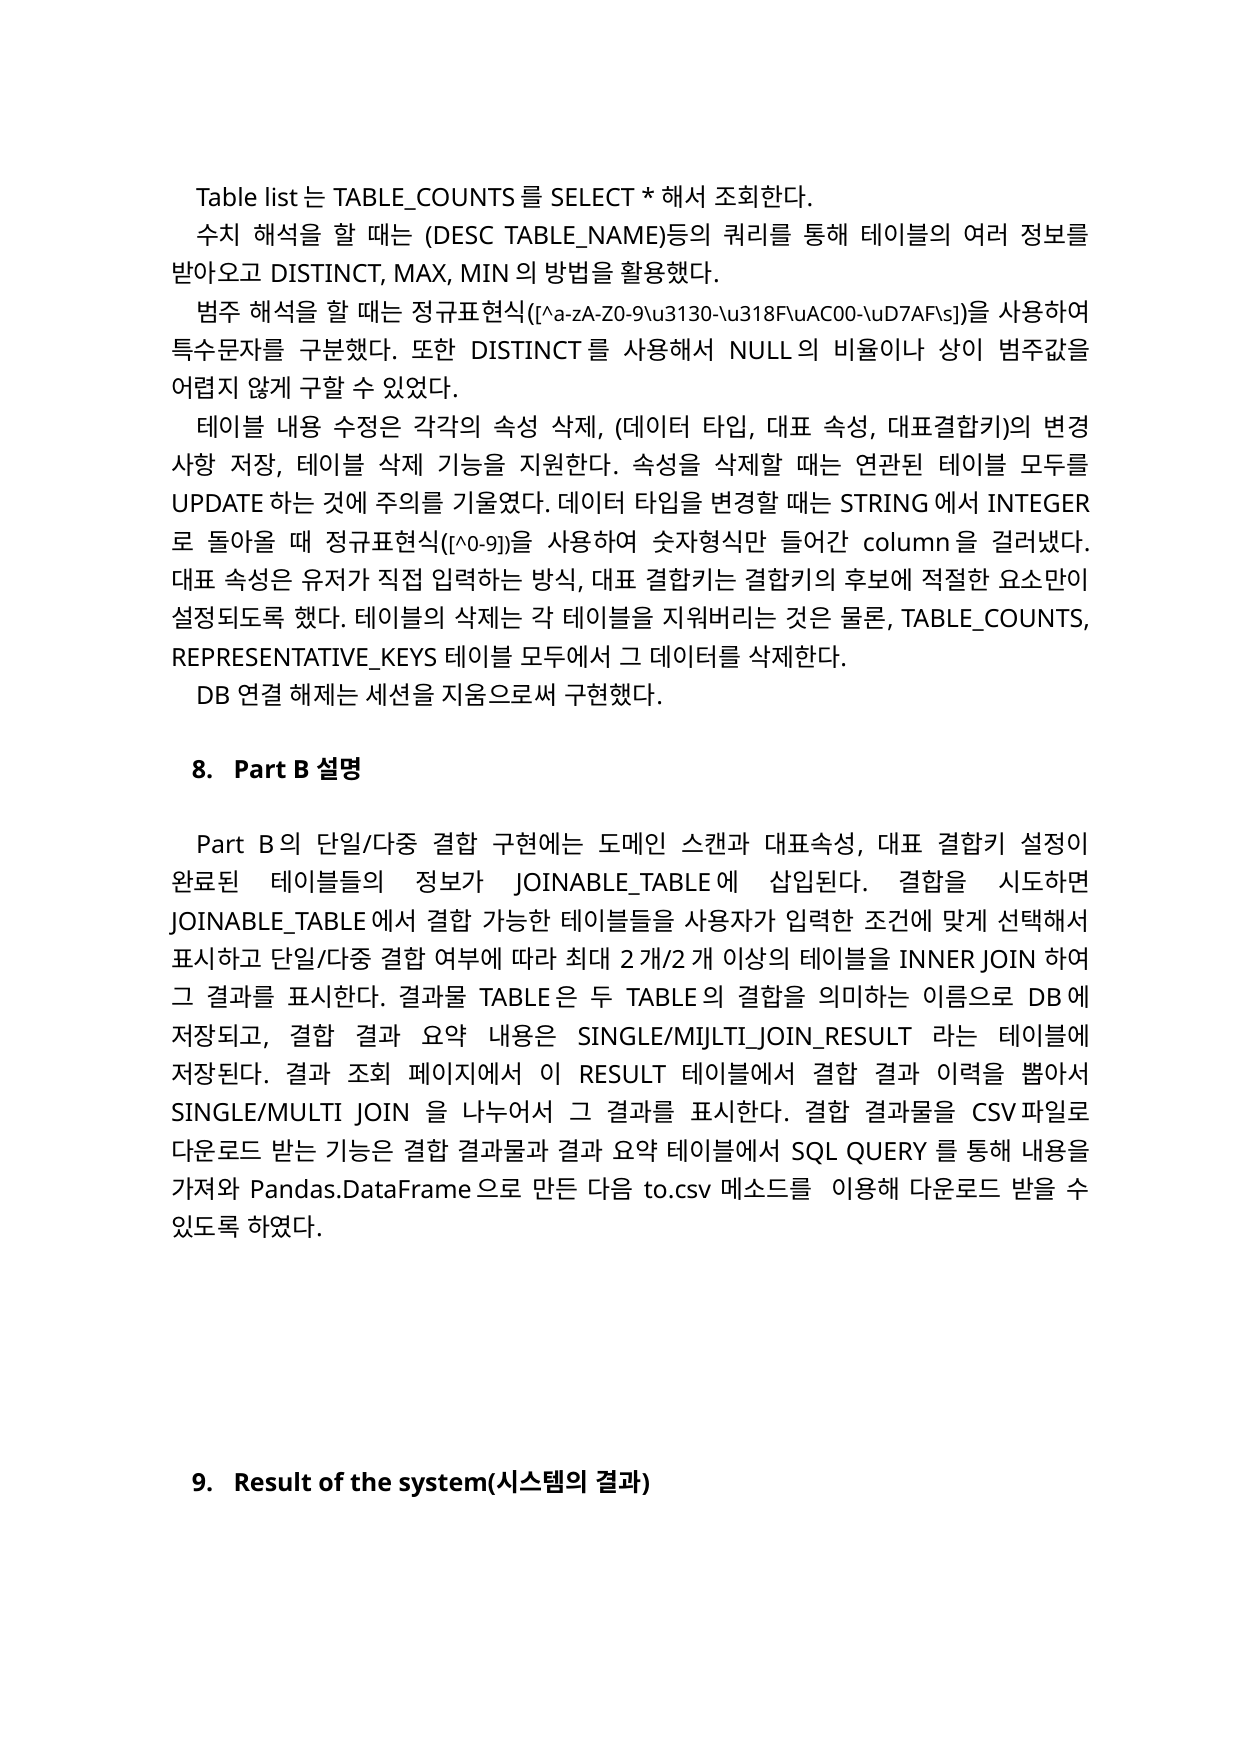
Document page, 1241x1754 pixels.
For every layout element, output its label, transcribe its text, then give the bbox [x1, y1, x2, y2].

list 테이블 내용 수정은 각각의 속성 삭제, (데이터 타입, 대표 속성, 대표결합키)의 변경 사항 저장, 테이블 삭제 기능을 지원한다. 속성을 삭제할 때는 연관된 테이블 모두를 UPDATE하는 것에 주의를 기울였다. 데이터 타입을 변경할 때는 STRING에서 INTEGER로 돌아올 때 정규표현식([^0-9])을 사용하여 숫자형식만 들어간 column을 걸러냈다. 대표 속성은 유저가 직접 입력하는 방식, 대표 결합키는 결합키의 후보에 적절한 요소만이 설정되도록 했다. 테이블의 삭제는 각 테이블을 지워버리는 것은 물론, TABLE_COUNTS, REPRESENTATIVE_KEYS 테이블 모두에서 그 데이터를 삭제한다. [171, 407, 1090, 673]
text Part B 설명 [192, 750, 1090, 786]
list Table list는 TABLE_COUNTS를 SELECT * 해서 조회한다. [171, 177, 1090, 213]
list DB 연결 해제는 세션을 지움으로써 구현했다. [171, 676, 1090, 712]
list 수치 해석을 할 때는 (DESC TABLE_NAME)등의 쿼리를 통해 테이블의 여러 정보를 받아오고 DISTINCT, MAX, MIN의 방법을 활용했다. [171, 216, 1090, 290]
text Result of the system(시스템의 결과) [192, 1462, 1090, 1498]
list 범주 해석을 할 때는 정규표현식([^a-zA-Z0-9\u3130-\u318F\uAC00-\uD7AF\s])을 사용하여 특수문자를 구분했다. 또한 DISTINCT를 사용해서 NULL의 비율이나 상이 범주값을 어렵지 않게 구할 수 있었다. [171, 292, 1090, 405]
list Part B의 단일/다중 결합 구현에는 도메인 스캔과 대표속성, 대표 결합키 설정이 완료된 테이블들의 정보가 JOINABLE_TABLE에 삽입된다. 결합을 시도하면 JOINABLE_TABLE에서 결합 가능한 테이블들을 사용자가 입력한 조건에 맞게 선택해서 표시하고 단일/다중 결합 여부에 따라 최대 2개/2개 이상의 테이블을 INNER JOIN 하여 그 결과를 표시한다. 결과물 TABLE은 두 TABLE의 결합을 의미하는 이름으로 DB에 저장되고, 결합 결과 요약 내용은 SINGLE/MIJLTI_JOIN_RESULT 라는 테이블에 저장된다. 결과 조회 페이지에서 이 RESULT 테이블에서 결합 결과 이력을 뽑아서 SINGLE/MULTI JOIN 을 나누어서 그 결과를 표시한다. 결합 결과물을 CSV파일로 다운로드 받는 기능은 결합 결과물과 결과 요약 테이블에서 SQL QUERY 를 통해 내용을 가져와 Pandas.DataFrame으로 만든 다음 to.csv 메소드를 이용해 다운로드 받을 수 있도록 하였다. [171, 824, 1090, 1244]
